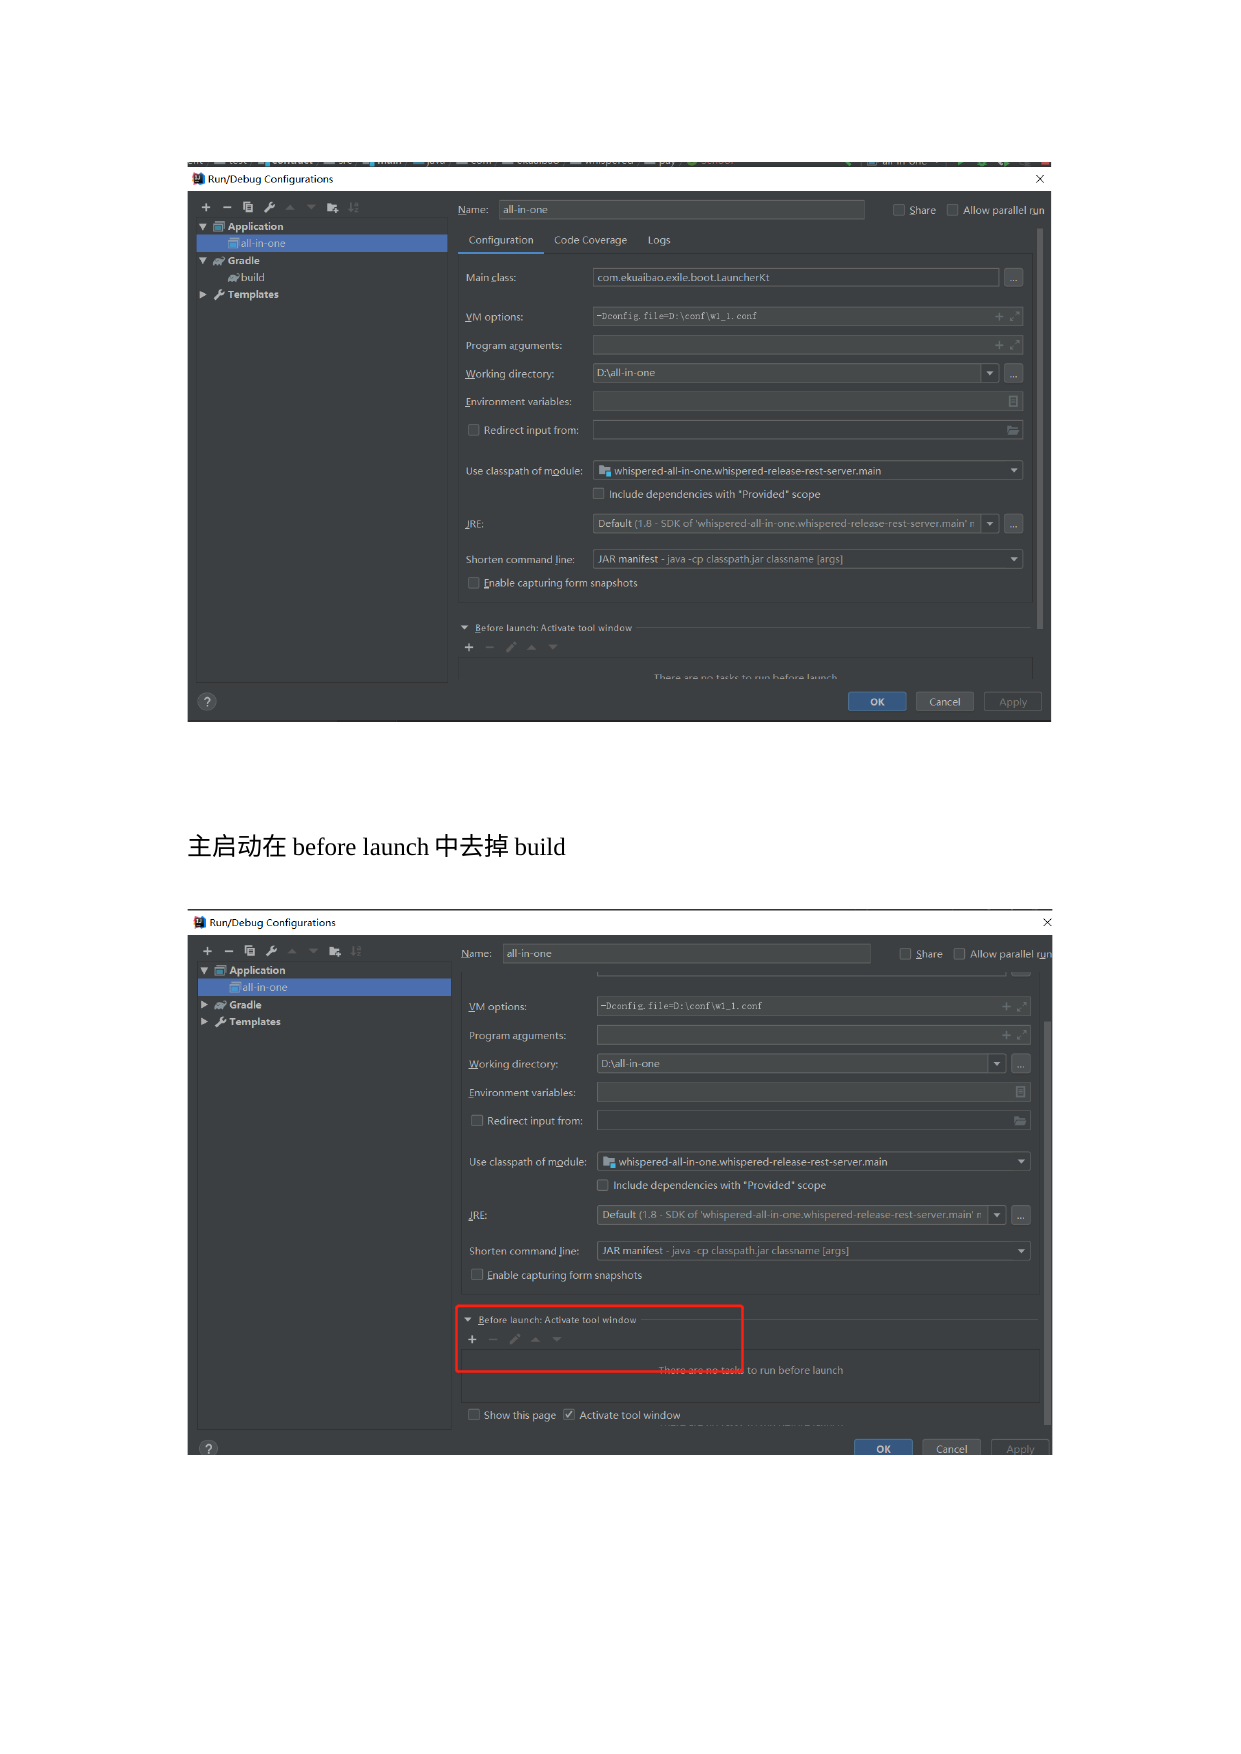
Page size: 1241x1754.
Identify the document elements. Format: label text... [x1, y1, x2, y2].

picture [187, 909, 1053, 1455]
picture [187, 162, 1052, 722]
text 主启动在before launch中去掉build [187, 812, 1053, 877]
